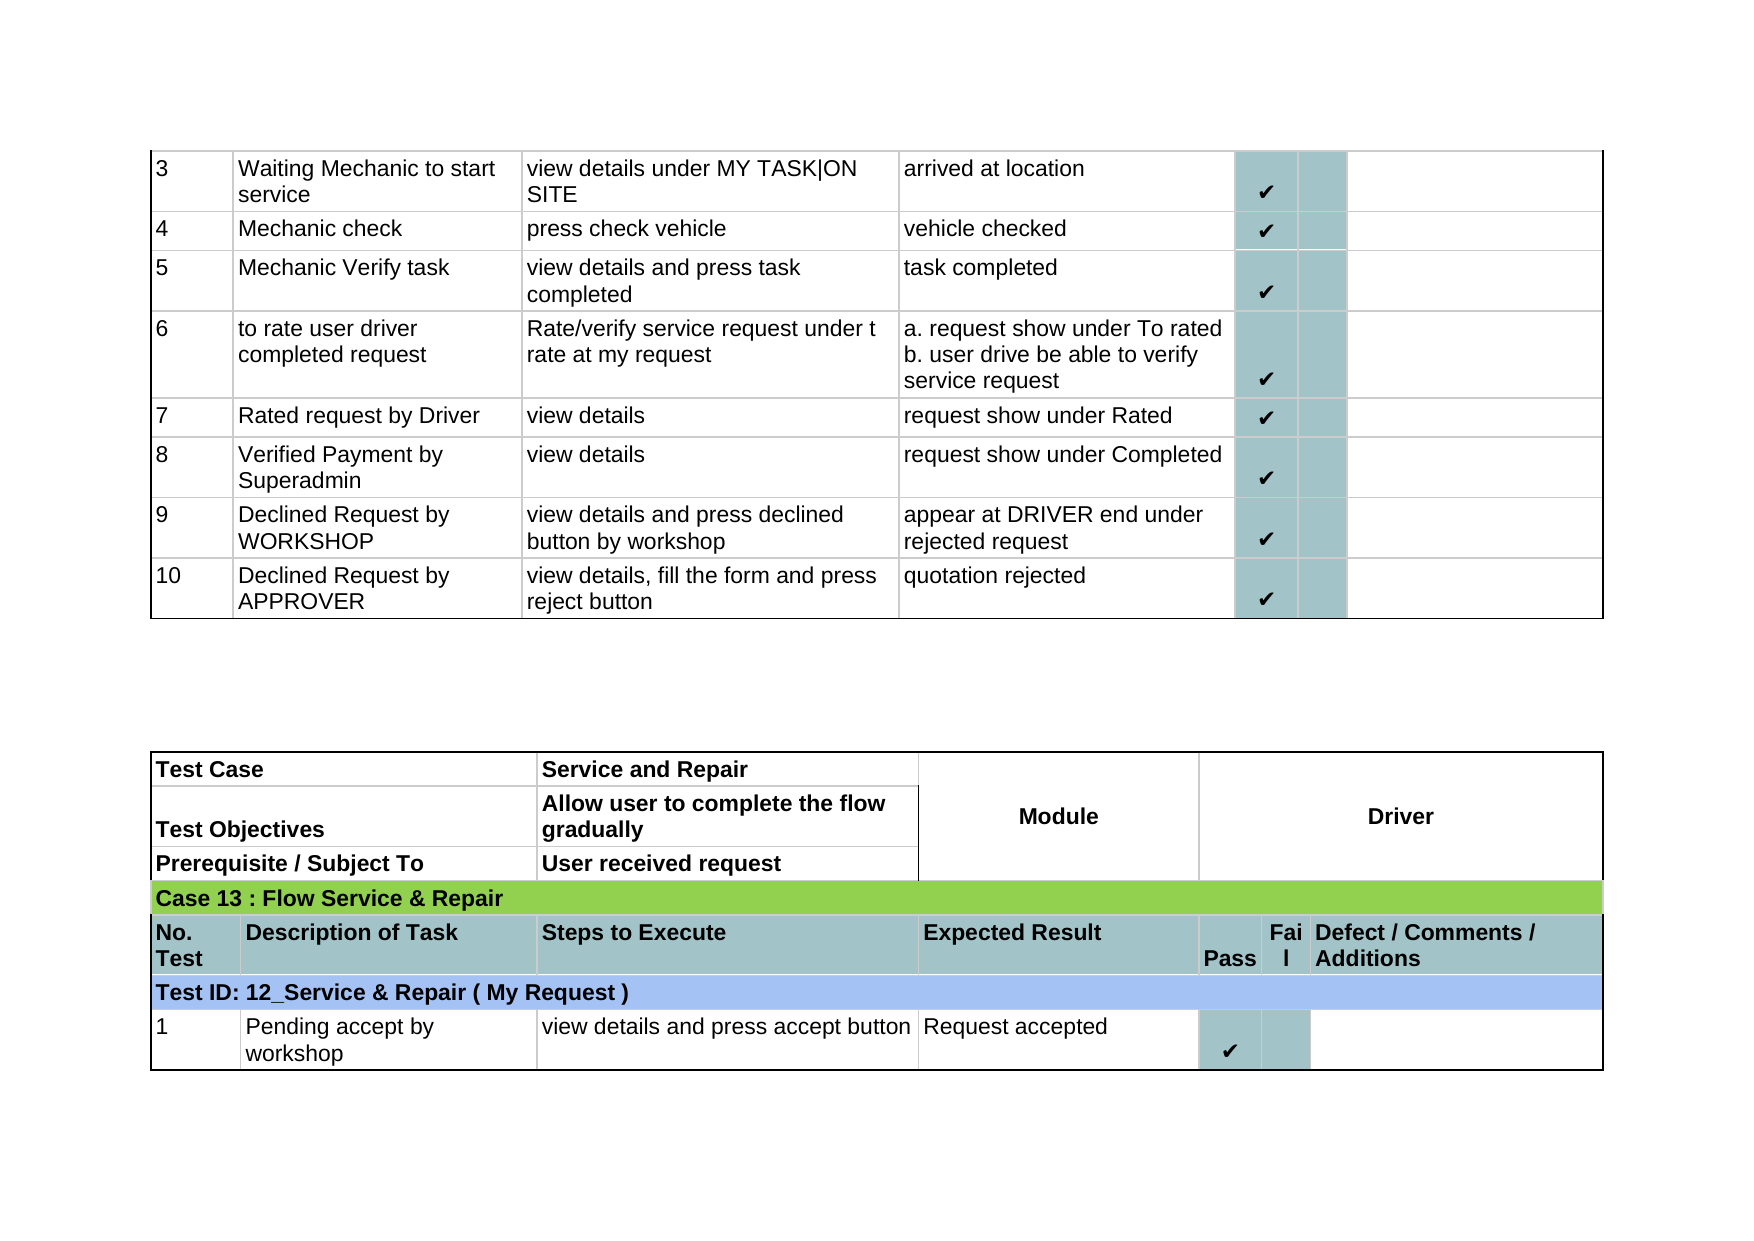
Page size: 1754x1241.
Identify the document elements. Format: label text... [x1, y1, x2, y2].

table_cell [1299, 559, 1346, 618]
table_cell arrived at location [900, 152, 1234, 211]
table_cell Test Objectives [152, 787, 536, 846]
table_cell ✔️ [1236, 251, 1297, 310]
table_cell ✔️ [1236, 312, 1297, 397]
table_cell appear at DRIVER end under rejected request [900, 498, 1234, 557]
table_cell Test ID: 12_Service & Repair ( My Request ) [152, 976, 1602, 1009]
table_cell [1348, 559, 1602, 618]
table_cell ✔️ [1236, 438, 1297, 497]
table_cell [1348, 152, 1602, 211]
table_cell [1348, 212, 1602, 249]
table_cell view details [523, 438, 898, 497]
table_cell view details [523, 399, 898, 436]
table_cell ✔️ [1200, 1010, 1261, 1069]
table_cell [1299, 312, 1346, 397]
table_cell 5 [152, 251, 232, 310]
table_cell Declined Request by APPROVER [234, 559, 521, 618]
table_cell Mechanic check [234, 212, 521, 249]
table_cell ✔️ [1236, 212, 1297, 249]
table_cell Description of Task [241, 916, 536, 974]
table_cell Prerequisite / Subject To [152, 847, 536, 880]
table_cell Expected Result [919, 916, 1198, 974]
table_cell to rate user driver completed request [234, 312, 521, 397]
table_cell view details and press declined button by workshop [523, 498, 898, 557]
table_cell Rate/verify service request under t rate at my request [523, 312, 898, 397]
table_cell a. request show under To rated b. user drive be able to verify service request [900, 312, 1234, 397]
table_cell quotation rejected [900, 559, 1234, 618]
table_cell 8 [152, 438, 232, 497]
table_cell request show under Rated [900, 399, 1234, 436]
table_cell [1299, 438, 1346, 497]
table_cell [1348, 251, 1602, 310]
table_cell task completed [900, 251, 1234, 310]
table_header Test Case [152, 753, 536, 785]
table_cell [1262, 1010, 1310, 1069]
table_cell Declined Request by WORKSHOP [234, 498, 521, 557]
table_header Module [919, 753, 1198, 880]
table_cell 3 [152, 152, 232, 211]
table_cell Fail [1262, 916, 1310, 974]
table_cell 6 [152, 312, 232, 397]
table_cell [1348, 312, 1602, 397]
table_cell User received request [538, 847, 918, 880]
table_header Service and Repair [538, 753, 918, 785]
table_cell 7 [152, 399, 232, 436]
table_cell Defect / Comments / Additions [1311, 916, 1602, 974]
table_header Driver [1200, 753, 1602, 880]
table_cell 9 [152, 498, 232, 557]
table_cell view details and press accept button [538, 1010, 918, 1069]
table_cell Case 13 : Flow Service & Repair [152, 881, 1602, 914]
table_cell No. Test [152, 916, 240, 974]
table_cell [1299, 152, 1346, 211]
table_cell [1348, 399, 1602, 436]
table_cell view details, fill the form and press reject button [523, 559, 898, 618]
table_cell Steps to Execute [538, 916, 918, 974]
table_cell Waiting Mechanic to start service [234, 152, 521, 211]
table_cell 10 [152, 559, 232, 618]
table_cell 4 [152, 212, 232, 249]
table_cell Mechanic Verify task [234, 251, 521, 310]
table_cell Pass [1200, 916, 1261, 974]
table_cell request show under Completed [900, 438, 1234, 497]
table_cell view details under MY TASK|ON SITE [523, 152, 898, 211]
table_cell Verified Payment by Superadmin [234, 438, 521, 497]
table_cell Pending accept by workshop [241, 1010, 536, 1069]
table_cell [1348, 498, 1602, 557]
table_cell [1299, 399, 1346, 436]
table_cell ✔️ [1236, 559, 1297, 618]
table_cell [1299, 251, 1346, 310]
table_cell [1299, 498, 1346, 557]
table_cell ✔️ [1236, 498, 1297, 557]
table_cell [1299, 212, 1346, 249]
table_cell Allow user to complete the flow gradually [538, 787, 918, 846]
table_cell Request accepted [919, 1010, 1198, 1069]
table_cell [1311, 1010, 1602, 1069]
table_cell vehicle checked [900, 212, 1234, 249]
table_cell view details and press task completed [523, 251, 898, 310]
table_cell ✔️ [1236, 399, 1297, 436]
table_cell press check vehicle [523, 212, 898, 249]
table_cell 1 [152, 1010, 240, 1069]
table_cell [1348, 438, 1602, 497]
table_cell ✔️ [1236, 152, 1297, 211]
table_cell Rated request by Driver [234, 399, 521, 436]
